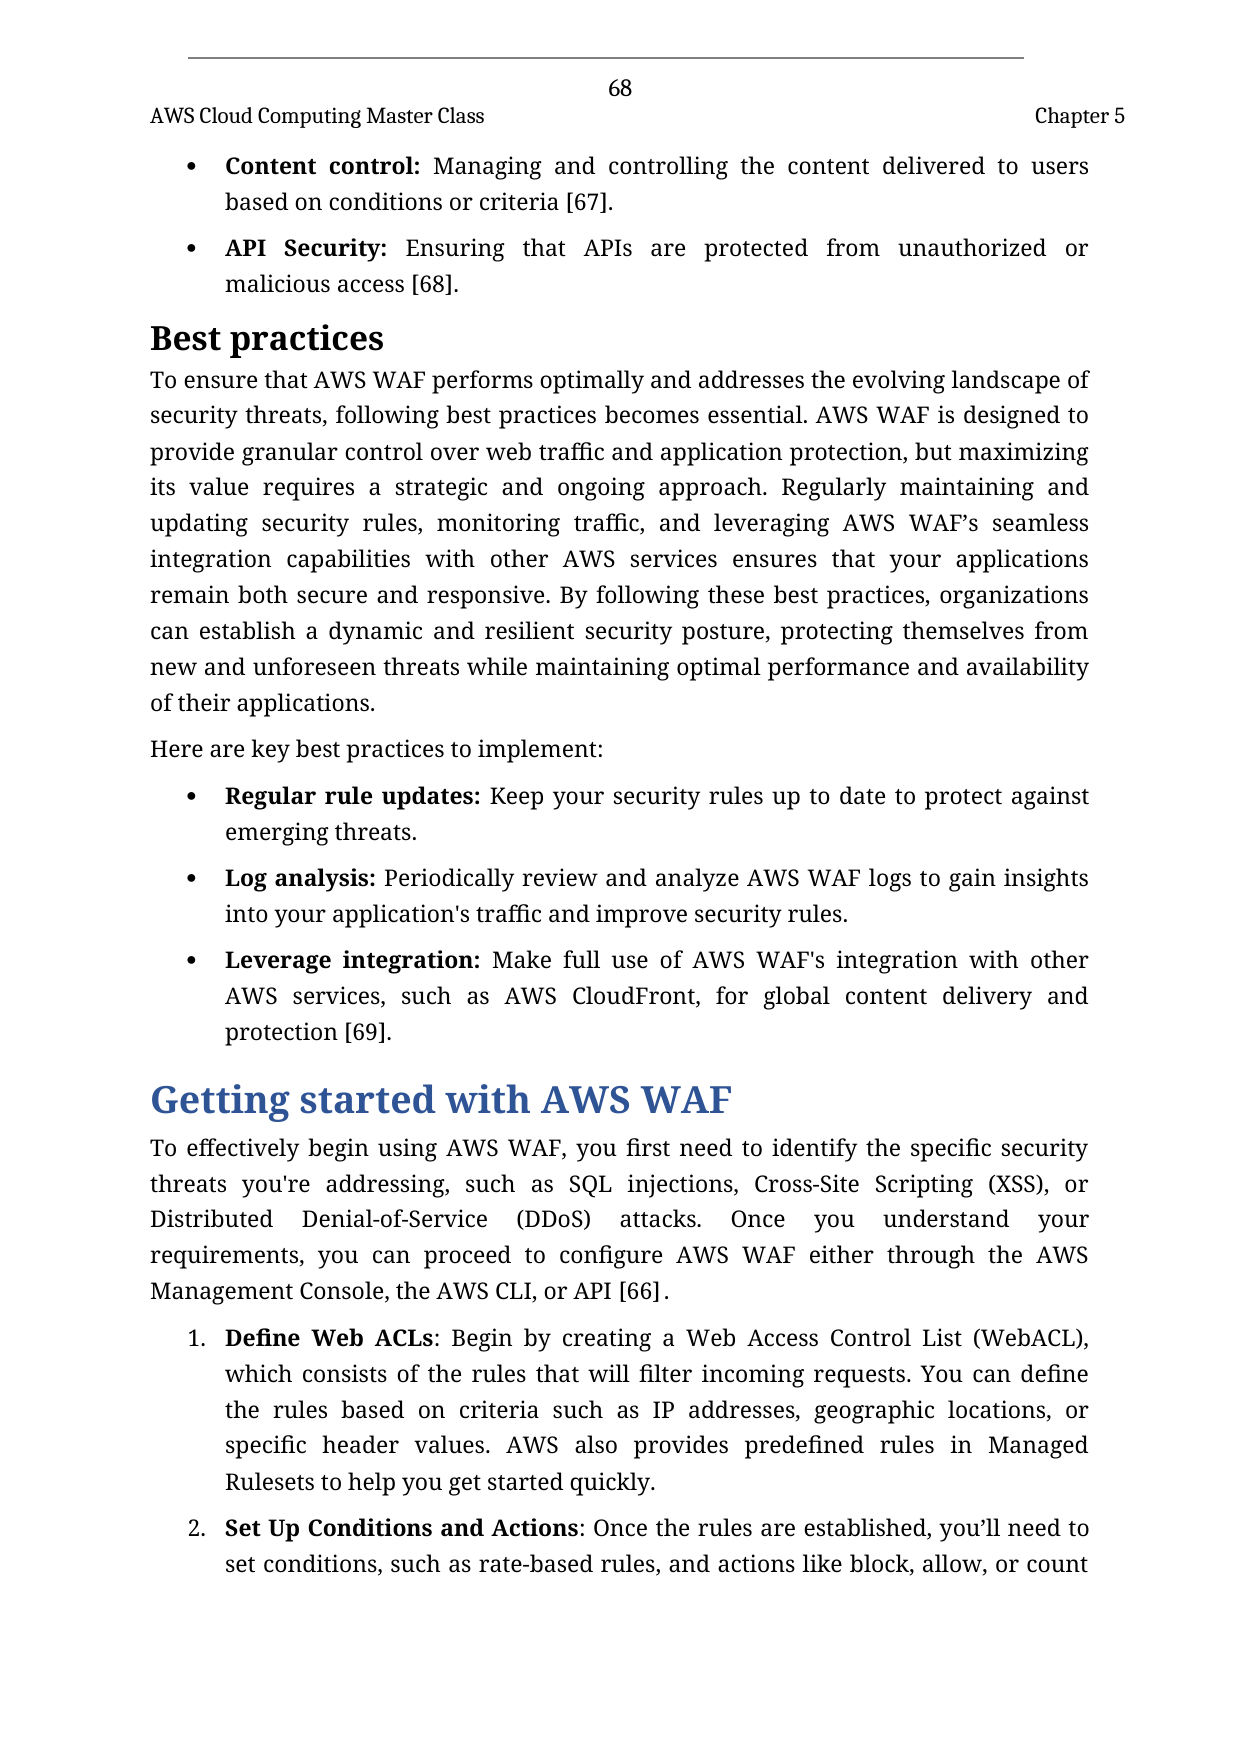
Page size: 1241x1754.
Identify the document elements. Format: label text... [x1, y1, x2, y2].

text To ensure that AWS WAF performs optimally and addresses the evolving landscape of security threats, following best practices becomes essential. AWS WAF is designed to provide granular control over web traffic and application protection, but maximizing its value requires a strategic and ongoing approach. Regularly maintaining and updating security rules, monitoring traffic, and leveraging AWS WAF’s seamless integration capabilities with other AWS services ensures that your applications remain both secure and responsive. By following these best practices, organizations can establish a dynamic and resilient security posture, protecting themselves from new and unforeseen threats while maintaining optimal performance and availability of their applications. [150, 363, 1090, 718]
list Define Web ACLs: Begin by creating a Web Access Control List (WebACL), which consists of the rules that will filter incoming requests. You can define the rules based on criteria such as IP addresses, geographic locations, or specific header values. AWS also provides predefined rules in Managed Rulesets to help you get started quickly. [187, 1322, 1090, 1497]
list Content control: Managing and controlling the content delivered to users based on conditions or criteria. [187, 150, 1090, 217]
list Regular rule updates: Keep your security rules up to date to protect against emerging threats. [187, 780, 1090, 847]
list Log analysis: Periodically review and analyze AWS WAF logs to gain insights into your application's traffic and improve security rules. [187, 862, 1090, 929]
list API Security: Ensuring that APIs are protected from unauthorized or malicious access. [187, 232, 1090, 299]
text Here are key best practices to implement: [150, 733, 1090, 764]
text To effectively begin using AWS WAF, you first need to identify the specific security threats you're addressing, such as SQL injections, Cross-Site Scripting (XSS), or Distributed Denial-of-Service (DDoS) attacks. Once you understand your requirements, you can proceed to configure AWS WAF either through the AWS Management Console, the AWS CLI, or API . [150, 1132, 1090, 1307]
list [187, 1512, 1090, 1579]
list Leverage integration: Make full use of AWS WAF's integration with other AWS services, such as AWS CloudFront, for global content delivery and protection. [187, 944, 1090, 1047]
subtitle Best practices [150, 314, 1090, 360]
subtitle Getting started with AWS WAF [150, 1073, 1090, 1124]
